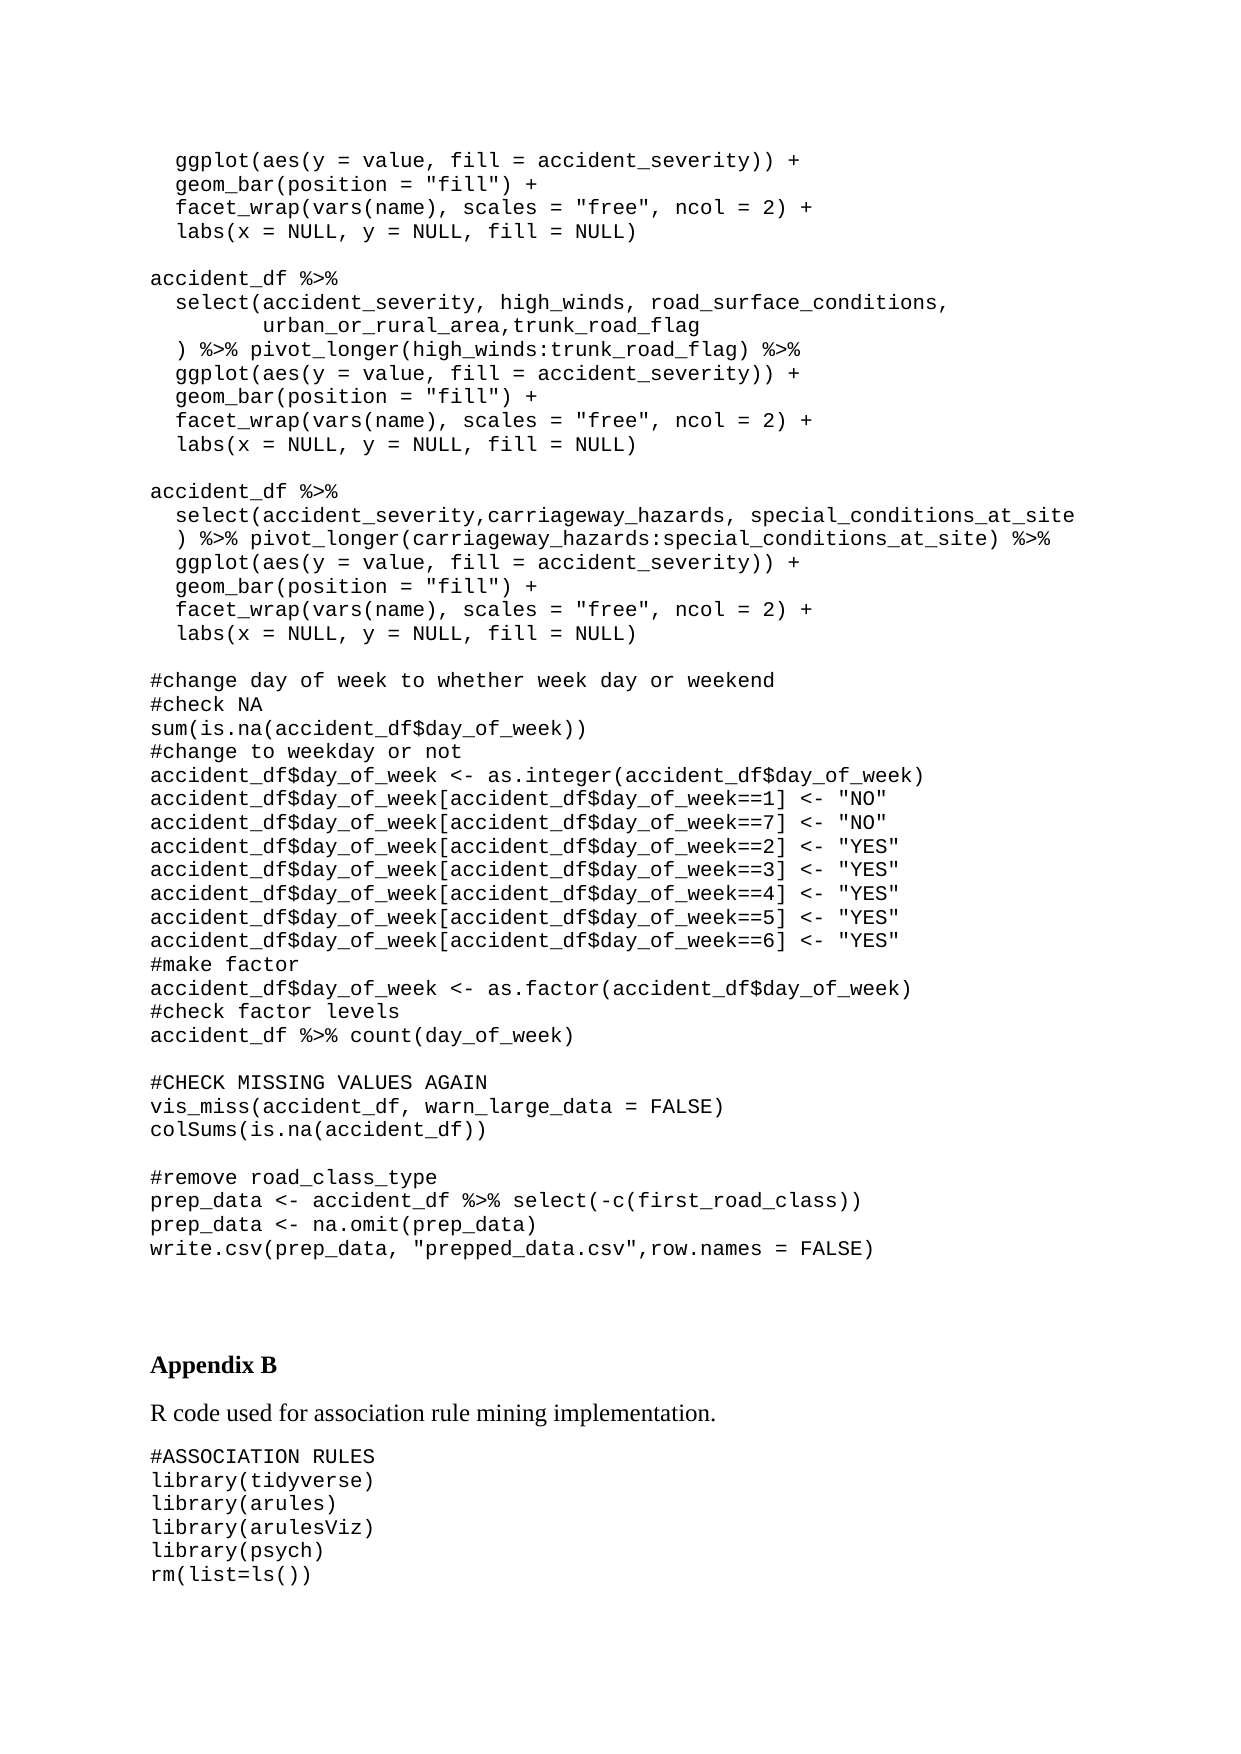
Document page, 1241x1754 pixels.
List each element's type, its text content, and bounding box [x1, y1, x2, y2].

text accident_df %>% [150, 481, 1090, 505]
text rm(list=ls()) [150, 1564, 1090, 1588]
text geom_bar(position = "fill") + [150, 386, 1090, 410]
text #ASSOCIATION RULES [150, 1446, 1090, 1469]
text ) %>% pivot_longer(carriageway_hazards:special_conditions_at_site) %>% [150, 528, 1090, 552]
text select(accident_severity, high_winds, road_surface_conditions, [150, 292, 1090, 316]
text labs(x = NULL, y = NULL, fill = NULL) [150, 221, 1090, 244]
text library(arules) [150, 1493, 1090, 1517]
text Appendix B [150, 1351, 1090, 1379]
text labs(x = NULL, y = NULL, fill = NULL) [150, 434, 1090, 457]
text ggplot(aes(y = value, fill = accident_severity)) + [150, 363, 1090, 386]
text geom_bar(position = "fill") + [150, 576, 1090, 599]
text write.csv(prep_data, "prepped_data.csv",row.names = FALSE) [150, 1238, 1090, 1261]
text #change to weekday or not [150, 741, 1090, 765]
text accident_df$day_of_week <- as.integer(accident_df$day_of_week) [150, 765, 1090, 788]
text sum(is.na(accident_df$day_of_week)) [150, 717, 1090, 741]
text ggplot(aes(y = value, fill = accident_severity)) + [150, 150, 1090, 174]
text vis_miss(accident_df, warn_large_data = FALSE) [150, 1096, 1090, 1119]
text #CHECK MISSING VALUES AGAIN [150, 1072, 1090, 1096]
text facet_wrap(vars(name), scales = "free", ncol = 2) + [150, 410, 1090, 434]
text prep_data <- accident_df %>% select(-c(first_road_class)) [150, 1190, 1090, 1214]
text select(accident_severity,carriageway_hazards, special_conditions_at_site [150, 505, 1090, 528]
text facet_wrap(vars(name), scales = "free", ncol = 2) + [150, 197, 1090, 221]
text ggplot(aes(y = value, fill = accident_severity)) + [150, 552, 1090, 576]
text labs(x = NULL, y = NULL, fill = NULL) [150, 623, 1090, 647]
text colSums(is.na(accident_df)) [150, 1119, 1090, 1143]
text #make factor [150, 954, 1090, 978]
text R code used for association rule mining implementation. [150, 1398, 1090, 1427]
text accident_df$day_of_week[accident_df$day_of_week==5] <- "YES" [150, 907, 1090, 930]
text geom_bar(position = "fill") + [150, 174, 1090, 197]
text accident_df$day_of_week[accident_df$day_of_week==7] <- "NO" [150, 812, 1090, 836]
text #remove road_class_type [150, 1167, 1090, 1190]
text accident_df$day_of_week[accident_df$day_of_week==4] <- "YES" [150, 883, 1090, 907]
text accident_df$day_of_week <- as.factor(accident_df$day_of_week) [150, 978, 1090, 1001]
text library(arulesViz) [150, 1517, 1090, 1541]
text accident_df$day_of_week[accident_df$day_of_week==2] <- "YES" [150, 836, 1090, 859]
text facet_wrap(vars(name), scales = "free", ncol = 2) + [150, 599, 1090, 623]
text library(tidyverse) [150, 1469, 1090, 1493]
text ) %>% pivot_longer(high_winds:trunk_road_flag) %>% [150, 339, 1090, 363]
text accident_df$day_of_week[accident_df$day_of_week==3] <- "YES" [150, 859, 1090, 883]
text urban_or_rural_area,trunk_road_flag [150, 316, 1090, 339]
text #check NA [150, 694, 1090, 717]
text library(psych) [150, 1541, 1090, 1564]
text accident_df$day_of_week[accident_df$day_of_week==6] <- "YES" [150, 930, 1090, 954]
text prep_data <- na.omit(prep_data) [150, 1214, 1090, 1238]
text accident_df %>% [150, 268, 1090, 292]
text #change day of week to whether week day or weekend [150, 670, 1090, 694]
text accident_df$day_of_week[accident_df$day_of_week==1] <- "NO" [150, 788, 1090, 812]
text accident_df %>% count(day_of_week) [150, 1025, 1090, 1048]
text #check factor levels [150, 1001, 1090, 1025]
